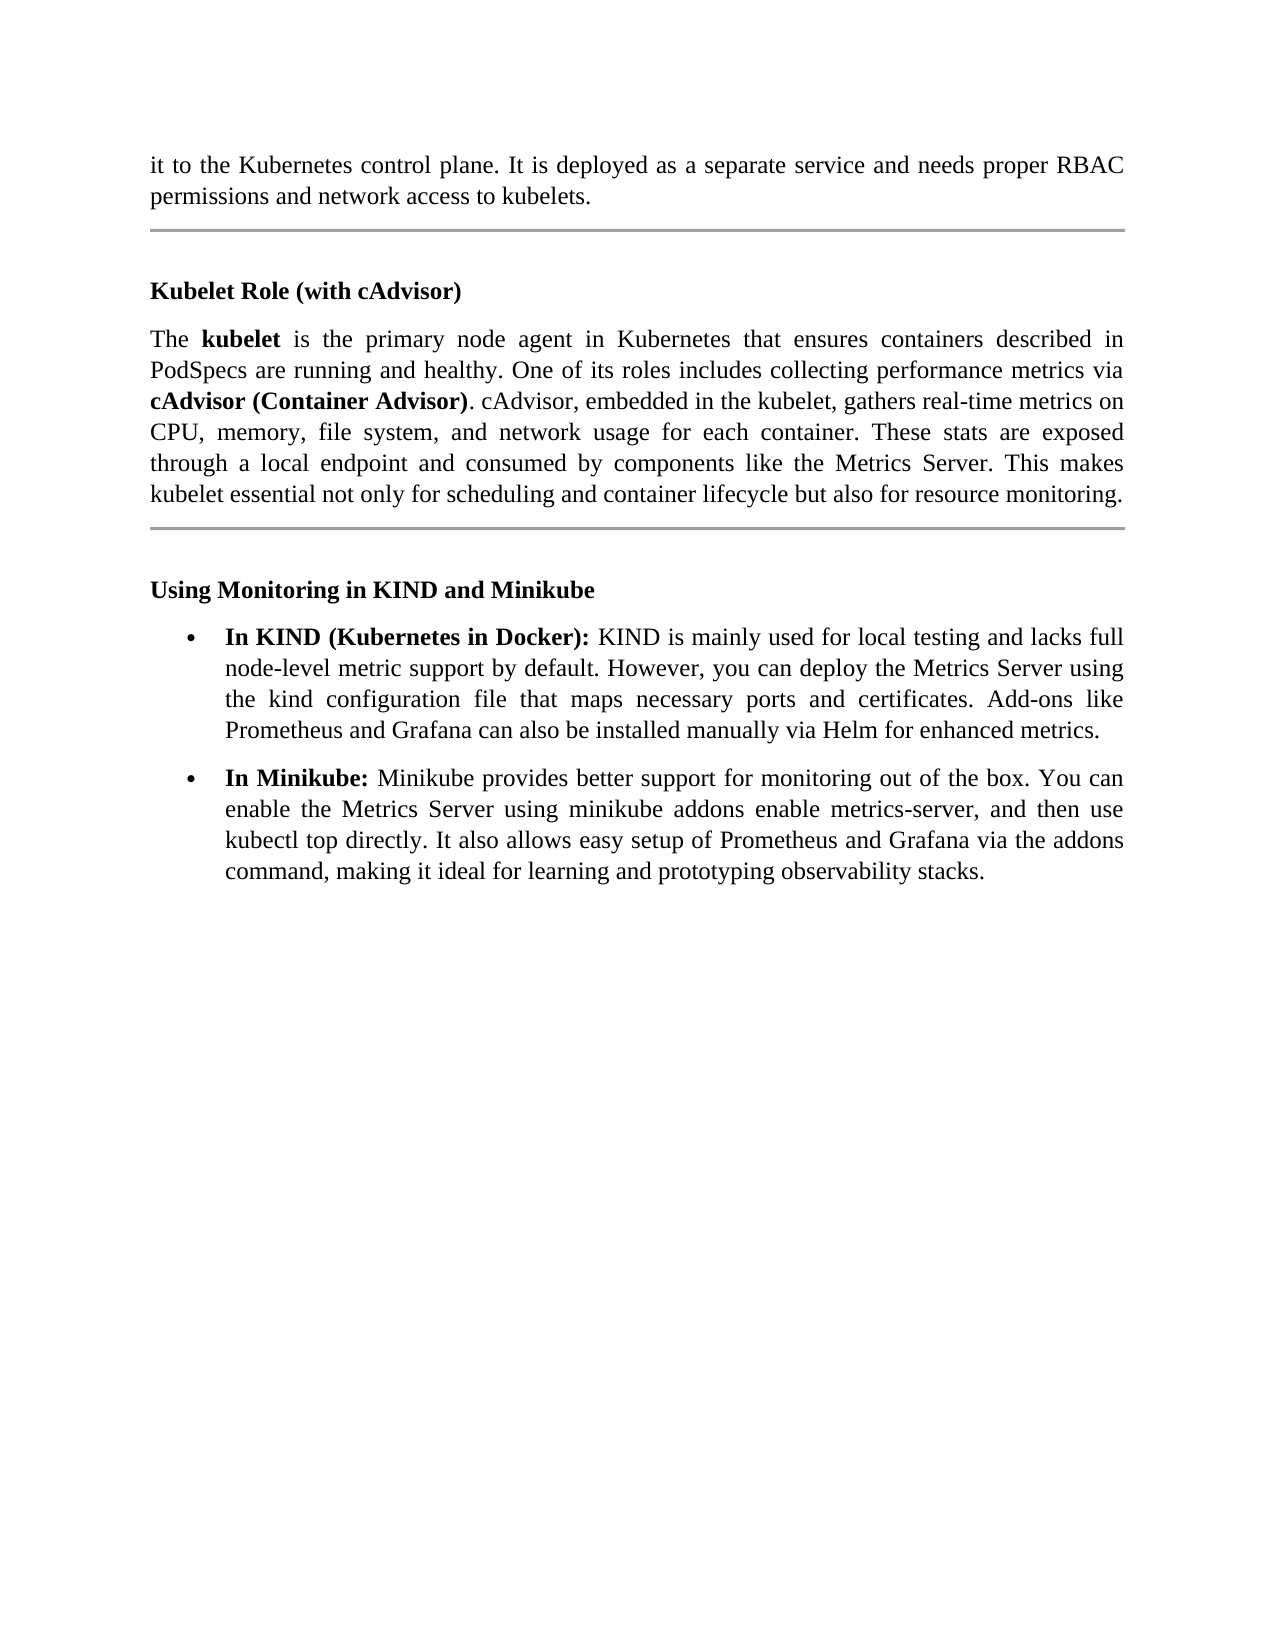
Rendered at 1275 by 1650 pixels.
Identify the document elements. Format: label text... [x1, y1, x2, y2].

text The kubelet is the primary node agent in Kubernetes that ensures containers described in PodSpecs are running and healthy. One of its roles includes collecting performance metrics via cAdvisor (Container Advisor). cAdvisor, embedded in the kubelet, gathers real-time metrics on CPU, memory, file system, and network usage for each container. These stats are exposed through a local endpoint and consumed by components like the Metrics Server. This makes kubelet essential not only for scheduling and container lifecycle but also for resource monitoring. [150, 324, 1125, 508]
list In Minikube: Minikube provides better support for monitoring out of the box. You can enable the Metrics Server using minikube addons enable metrics-server, and then use kubectl top directly. It also allows easy setup of Prometheus and Grafana via the addons command, making it ideal for learning and prototyping observability stacks. [187, 763, 1125, 885]
list In KIND (Kubernetes in Docker): KIND is mainly used for local testing and lacks full node-level metric support by default. However, you can deploy the Metrics Server using the kind configuration file that maps necessary ports and certificates. Add-ons like Prometheus and Grafana can also be installed manually via Helm for enhanced metrics. [187, 622, 1125, 744]
text Kubelet Role (with cAdvisor) [150, 276, 1125, 305]
text Using Monitoring in KIND and Minikube [150, 575, 1125, 603]
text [150, 150, 1125, 210]
